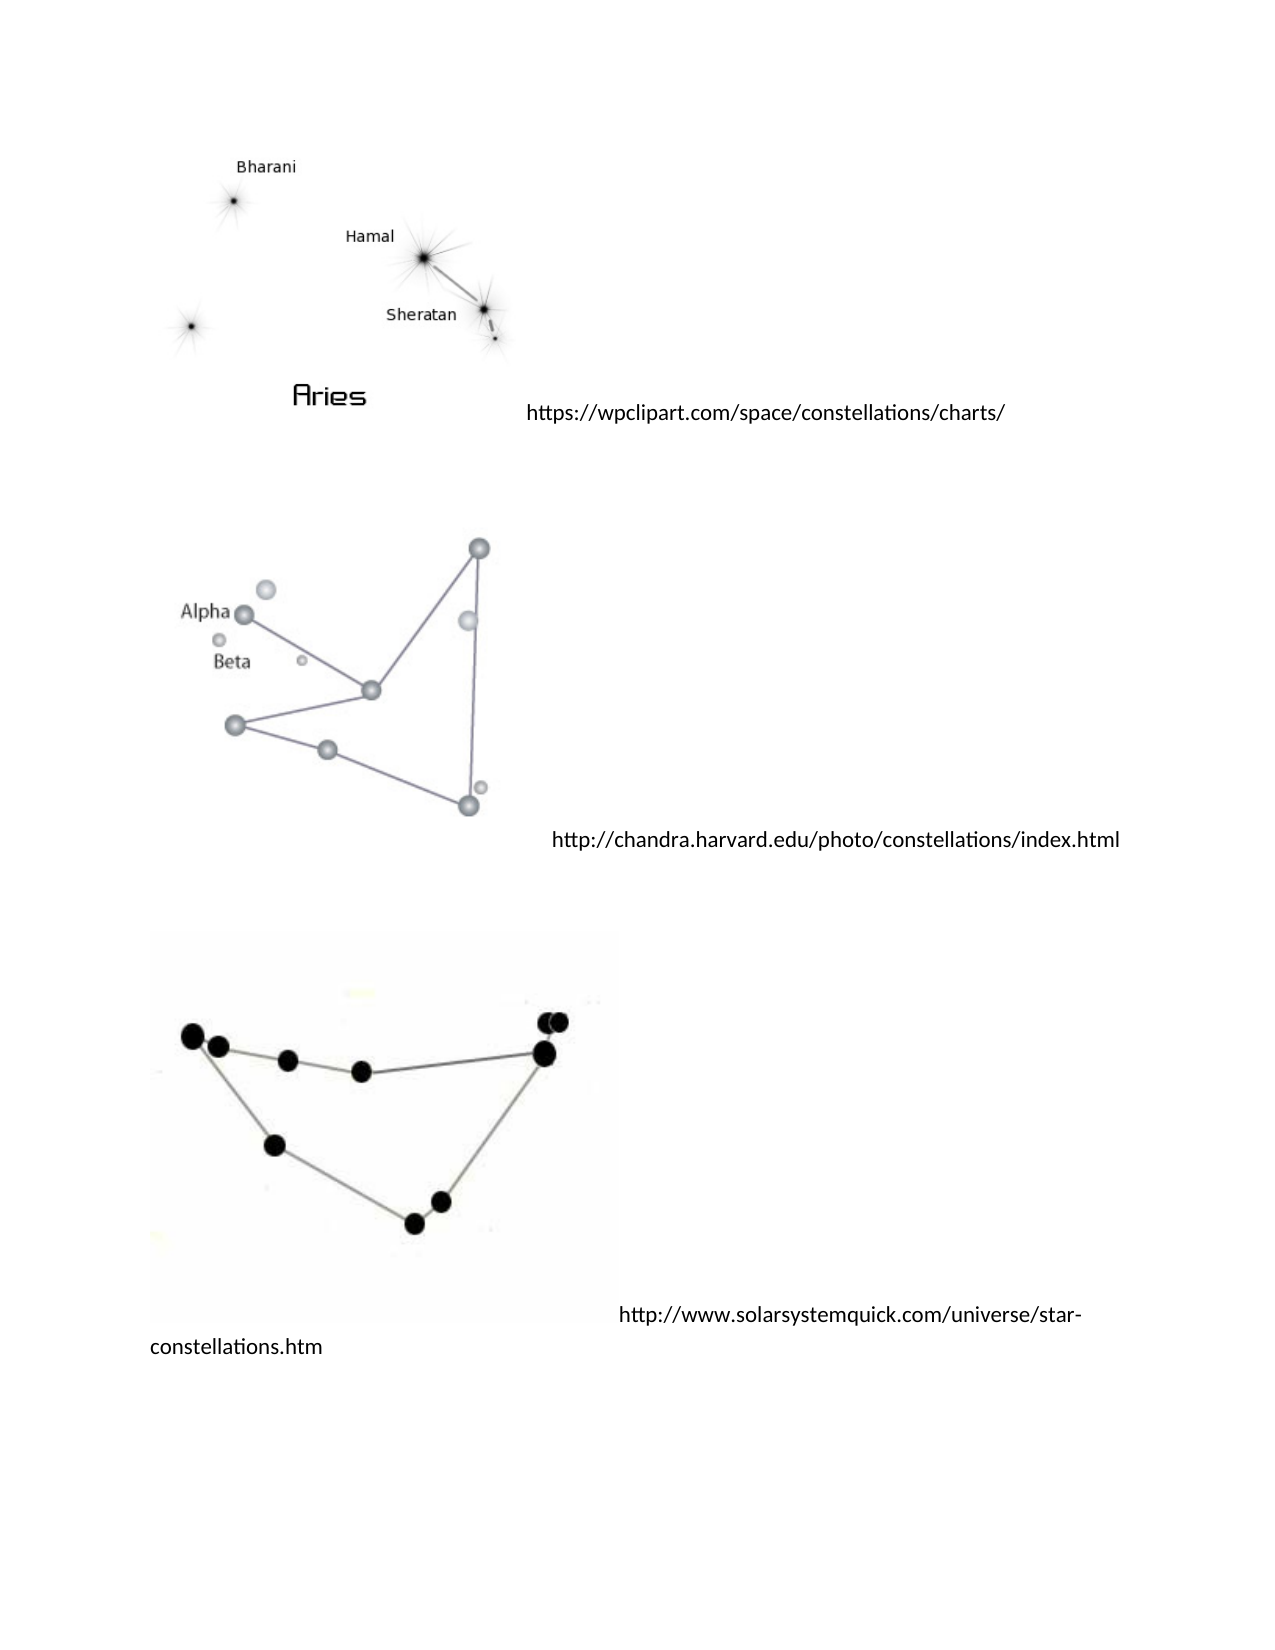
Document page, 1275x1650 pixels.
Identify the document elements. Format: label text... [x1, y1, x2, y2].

picture [150, 931, 619, 1323]
picture [150, 504, 552, 848]
picture [150, 150, 527, 421]
